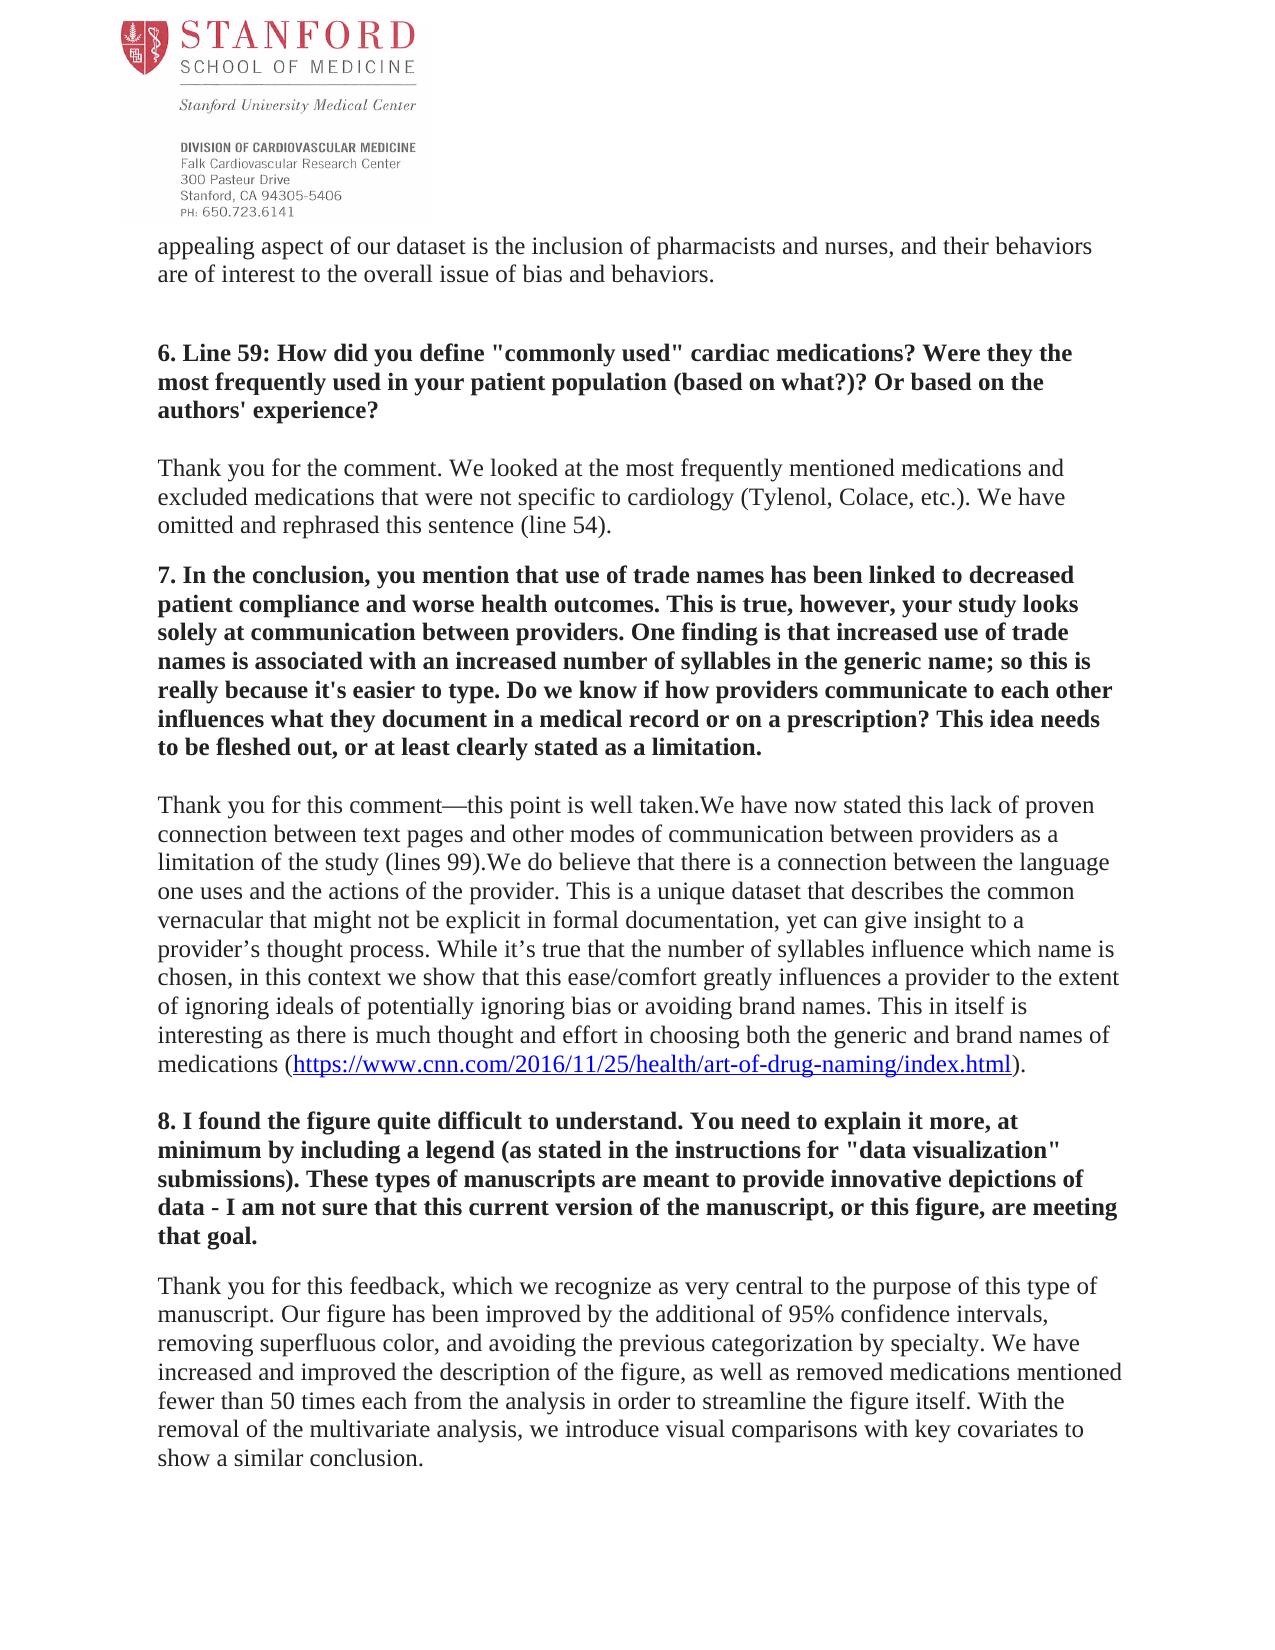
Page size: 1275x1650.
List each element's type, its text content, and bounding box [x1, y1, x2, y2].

text 6. Line 59: How did you define "commonly used" cardiac medications? Were they the most frequently used in your patient population (based on what?)? Or based on the authors' experience? Thank you for the comment. We looked at the most frequently mentioned medications and excluded medications that were not specific to cardiology (Tylenol, Colace, etc.). We have omitted and rephrased this sentence (line 54). [157, 309, 1125, 539]
text Thank you for this feedback, which we recognize as very central to the purpose of this type of manuscript. Our figure has been improved by the additional of 95% confidence intervals, removing superfluous color, and avoiding the previous categorization by specialty. We have increased and improved the description of the figure, as well as removed medications mentioned fewer than 50 times each from the analysis in order to streamline the figure itself. With the removal of the multivariate analysis, we introduce visual comparisons with key covariates to show a similar conclusion. [157, 1271, 1125, 1472]
text 7. In the conclusion, you mention that use of trade names has been linked to decreased patient compliance and worse health outcomes. This is true, however, your study looks solely at communication between providers. One finding is that increased use of trade names is associated with an increased number of syllables in the generic name; so this is really because it's easier to type. Do we know if how providers communicate to each other influences what they document in a medical record or on a prescription? This idea needs to be fleshed out, or at least clearly stated as a limitation. Thank you for this comment—this point is well taken.We have now stated this lack of proven connection between text pages and other modes of communication between providers as a limitation of the study (lines 99).We do believe that there is a connection between the language one uses and the actions of the provider. This is a unique dataset that describes the common vernacular that might not be explicit in formal documentation, yet can give insight to a provider’s thought process. While it’s true that the number of syllables influence which name is chosen, in this context we show that this ease/comfort greatly influences a provider to the extent of ignoring ideals of potentially ignoring bias or avoiding brand names. This in itself is interesting as there is much thought and effort in choosing both the generic and brand names of medications (https://www.cnn.com/2016/11/25/health/art-of-drug-naming/index.html). 8. I found the figure quite difficult to understand. You need to explain it more, at minimum by including a legend (as stated in the instructions for "data visualization" submissions). These types of manuscripts are meant to provide innovative depictions of data - I am not sure that this current version of the manuscript, or this figure, are meeting that goal. [157, 560, 1125, 1250]
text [157, 150, 1125, 288]
